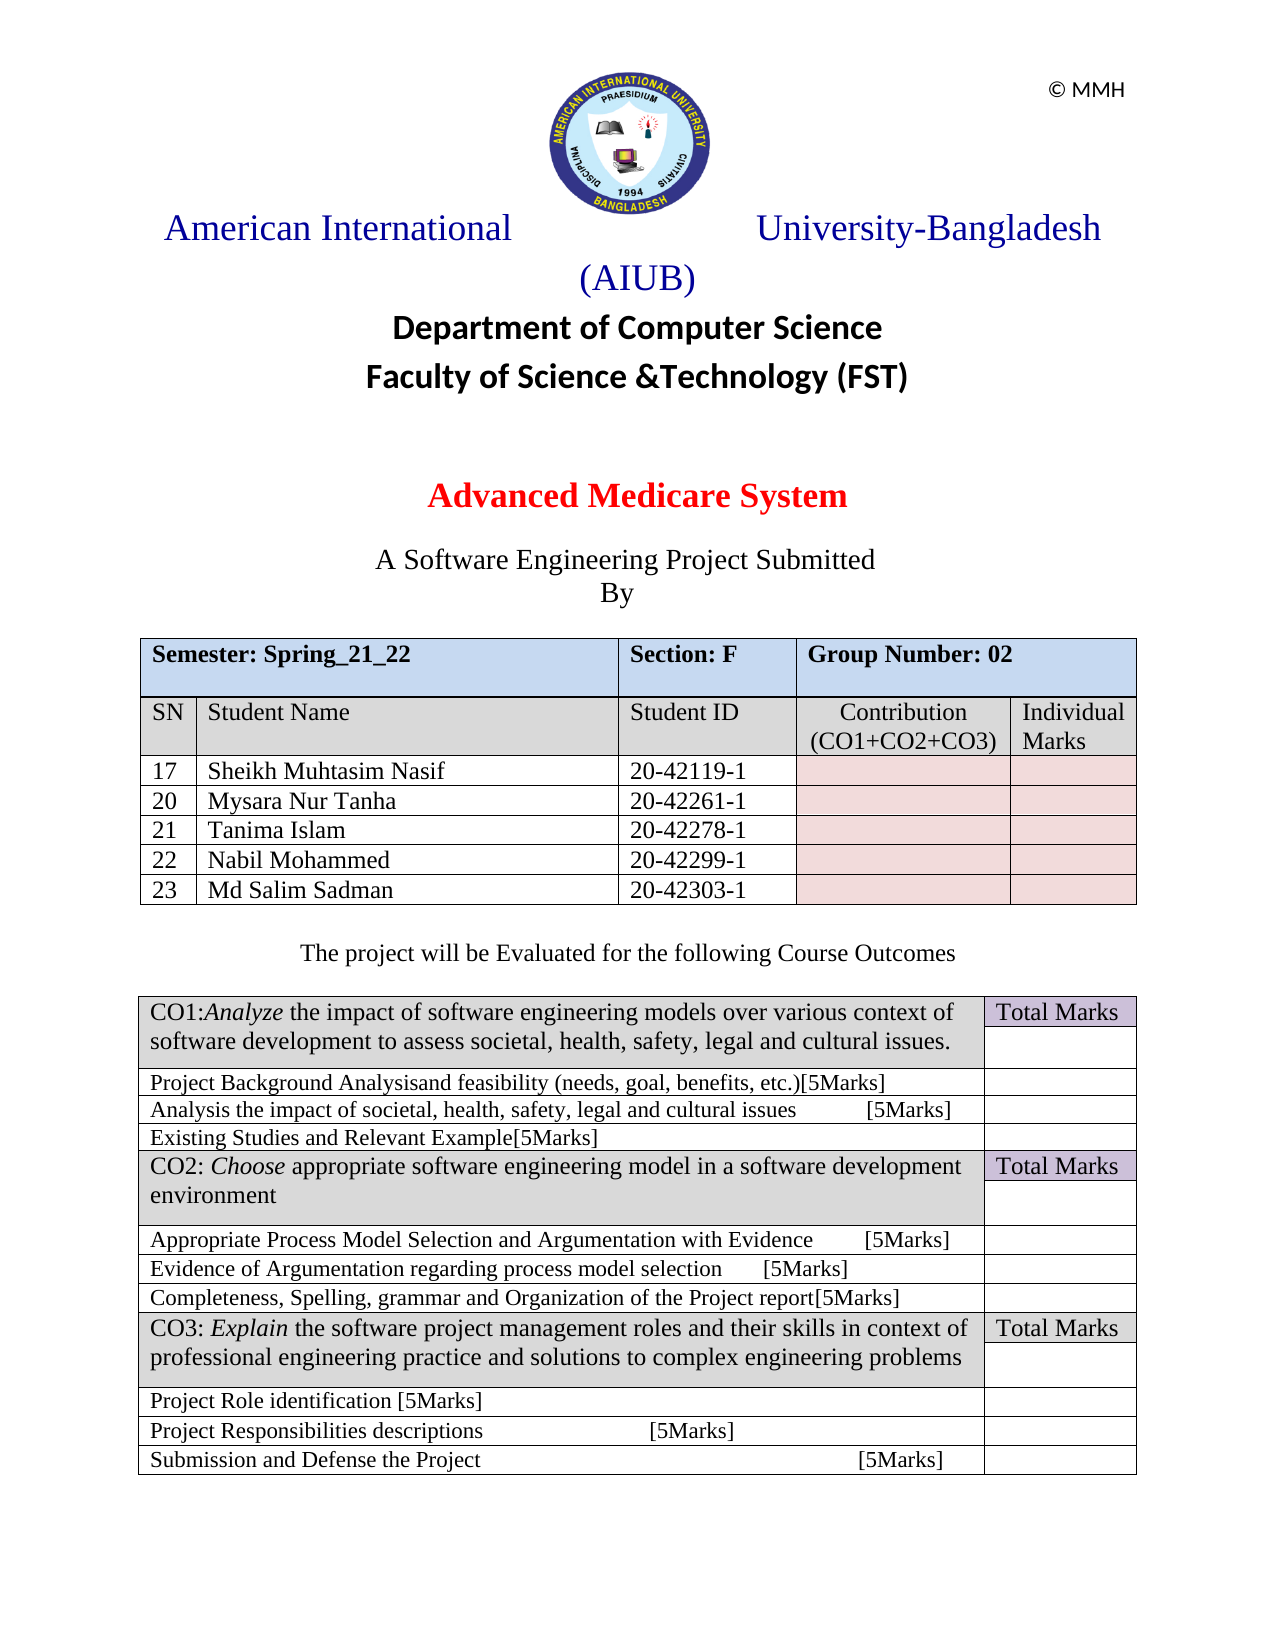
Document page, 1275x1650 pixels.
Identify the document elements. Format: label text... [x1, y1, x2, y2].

table_cell Project Background Analysisand feasibility (needs, goal, benefits, etc.)[5Marks] [139, 1069, 984, 1095]
table_cell 21 [141, 816, 196, 844]
table_cell Analysis the impact of societal, health, safety, legal and cultural issues [5Marks] [139, 1096, 984, 1123]
table_cell Evidence of Argumentation regarding process model selection [5Marks] [139, 1255, 984, 1283]
table_cell Total Marks [985, 1151, 1136, 1180]
table_cell [985, 1226, 1136, 1254]
table_cell CO3: Explain the software project management roles and their skills in context of professional engineering practice and solutions to complex engineering problems [139, 1313, 984, 1387]
table_cell [985, 1181, 1136, 1225]
table_cell Submission and Defense the Project [5Marks] [139, 1446, 984, 1474]
table_cell 20-42261-1 [619, 786, 796, 814]
text American International University-Bangladesh (AIUB) Department of Computer Science Faculty of Science &Technology (FST) [150, 206, 1125, 398]
table_cell [797, 875, 1010, 904]
table_cell Total Marks [985, 1313, 1136, 1342]
table_cell [797, 845, 1010, 874]
table_cell [985, 1388, 1136, 1416]
table_header Group Number: 02 [797, 639, 1136, 696]
table_cell [985, 1284, 1136, 1312]
table_cell [797, 756, 1010, 785]
table_cell [985, 1027, 1136, 1068]
table_header CO1:Analyze the impact of software engineering models over various context of software development to assess societal, health, safety, legal and cultural issues. [139, 997, 984, 1068]
table_cell Tanima Islam [197, 816, 618, 844]
table_cell Completeness, Spelling, grammar and Organization of the Project report[5Marks] [139, 1284, 984, 1312]
table_cell [1011, 875, 1136, 904]
table_cell Contribution (CO1+CO2+CO3) [797, 698, 1010, 755]
table_cell [985, 1255, 1136, 1283]
table_cell [985, 1343, 1136, 1387]
table_cell Appropriate Process Model Selection and Argumentation with Evidence [5Marks] [139, 1226, 984, 1254]
table_cell 20-42299-1 [619, 845, 796, 874]
table_cell Md Salim Sadman [197, 875, 618, 904]
table_cell [1011, 786, 1136, 814]
table_cell 17 [141, 756, 196, 785]
table_cell [985, 1417, 1136, 1445]
text By [525, 576, 1125, 638]
table_cell 23 [141, 875, 196, 904]
table_header Section: F [619, 639, 796, 696]
table_cell [797, 816, 1010, 844]
table_cell 20-42119-1 [619, 756, 796, 785]
table_cell Mysara Nur Tanha [197, 786, 618, 814]
table_cell Individual Marks [1011, 698, 1136, 755]
table_cell 20 [141, 786, 196, 814]
text The project will be Evaluated for the following Course Outcomes [225, 938, 1125, 967]
table_cell Nabil Mohammed [197, 845, 618, 874]
table_cell [1011, 816, 1136, 844]
table_header Total Marks [985, 997, 1136, 1026]
table_cell Project Responsibilities descriptions [5Marks] [139, 1417, 984, 1445]
table_cell Student ID [619, 698, 796, 755]
table_cell [985, 1096, 1136, 1123]
table_cell Project Role identification [5Marks] [139, 1388, 984, 1416]
text Advanced Medicare System [150, 425, 1125, 515]
table_cell SN [141, 698, 196, 755]
table_cell [985, 1124, 1136, 1150]
table_cell [985, 1446, 1136, 1474]
table_cell CO2: Choose appropriate software engineering model in a software development environment [139, 1151, 984, 1225]
table_cell [985, 1069, 1136, 1095]
text A Software Engineering Project Submitted [300, 542, 1125, 576]
table_cell 22 [141, 845, 196, 874]
table_cell 20-42303-1 [619, 875, 796, 904]
table_cell [1011, 845, 1136, 874]
table_cell Student Name [197, 698, 618, 755]
table_header Semester: Spring_21_22 [141, 639, 618, 696]
table_cell [797, 786, 1010, 814]
table_cell [1011, 756, 1136, 785]
picture [545, 68, 714, 218]
table_cell 20-42278-1 [619, 816, 796, 844]
table_cell Existing Studies and Relevant Example[5Marks] [139, 1124, 984, 1150]
table_cell Sheikh Muhtasim Nasif [197, 756, 618, 785]
